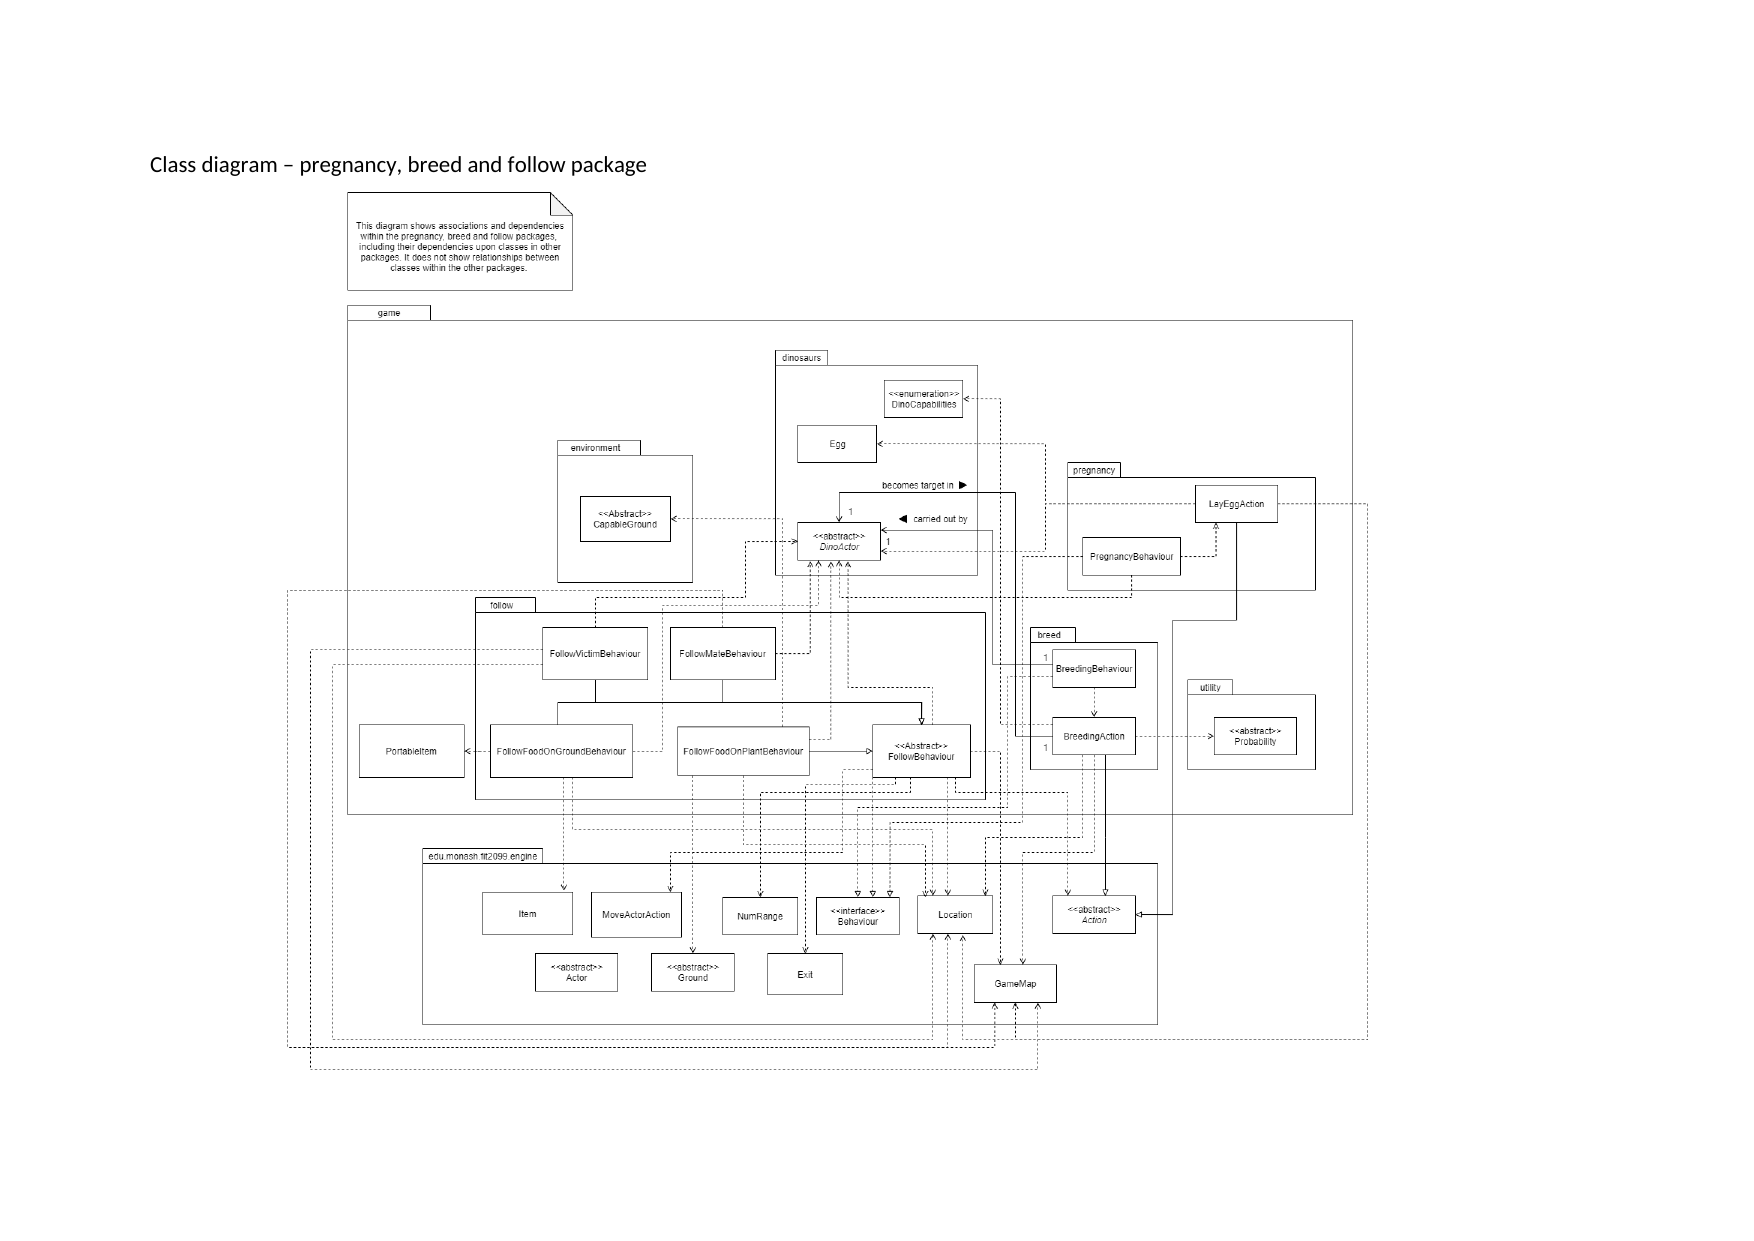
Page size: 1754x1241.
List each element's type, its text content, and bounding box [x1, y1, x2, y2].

picture [276, 186, 1376, 1078]
text Class diagram – pregnancy, breed and follow package [150, 150, 1604, 178]
